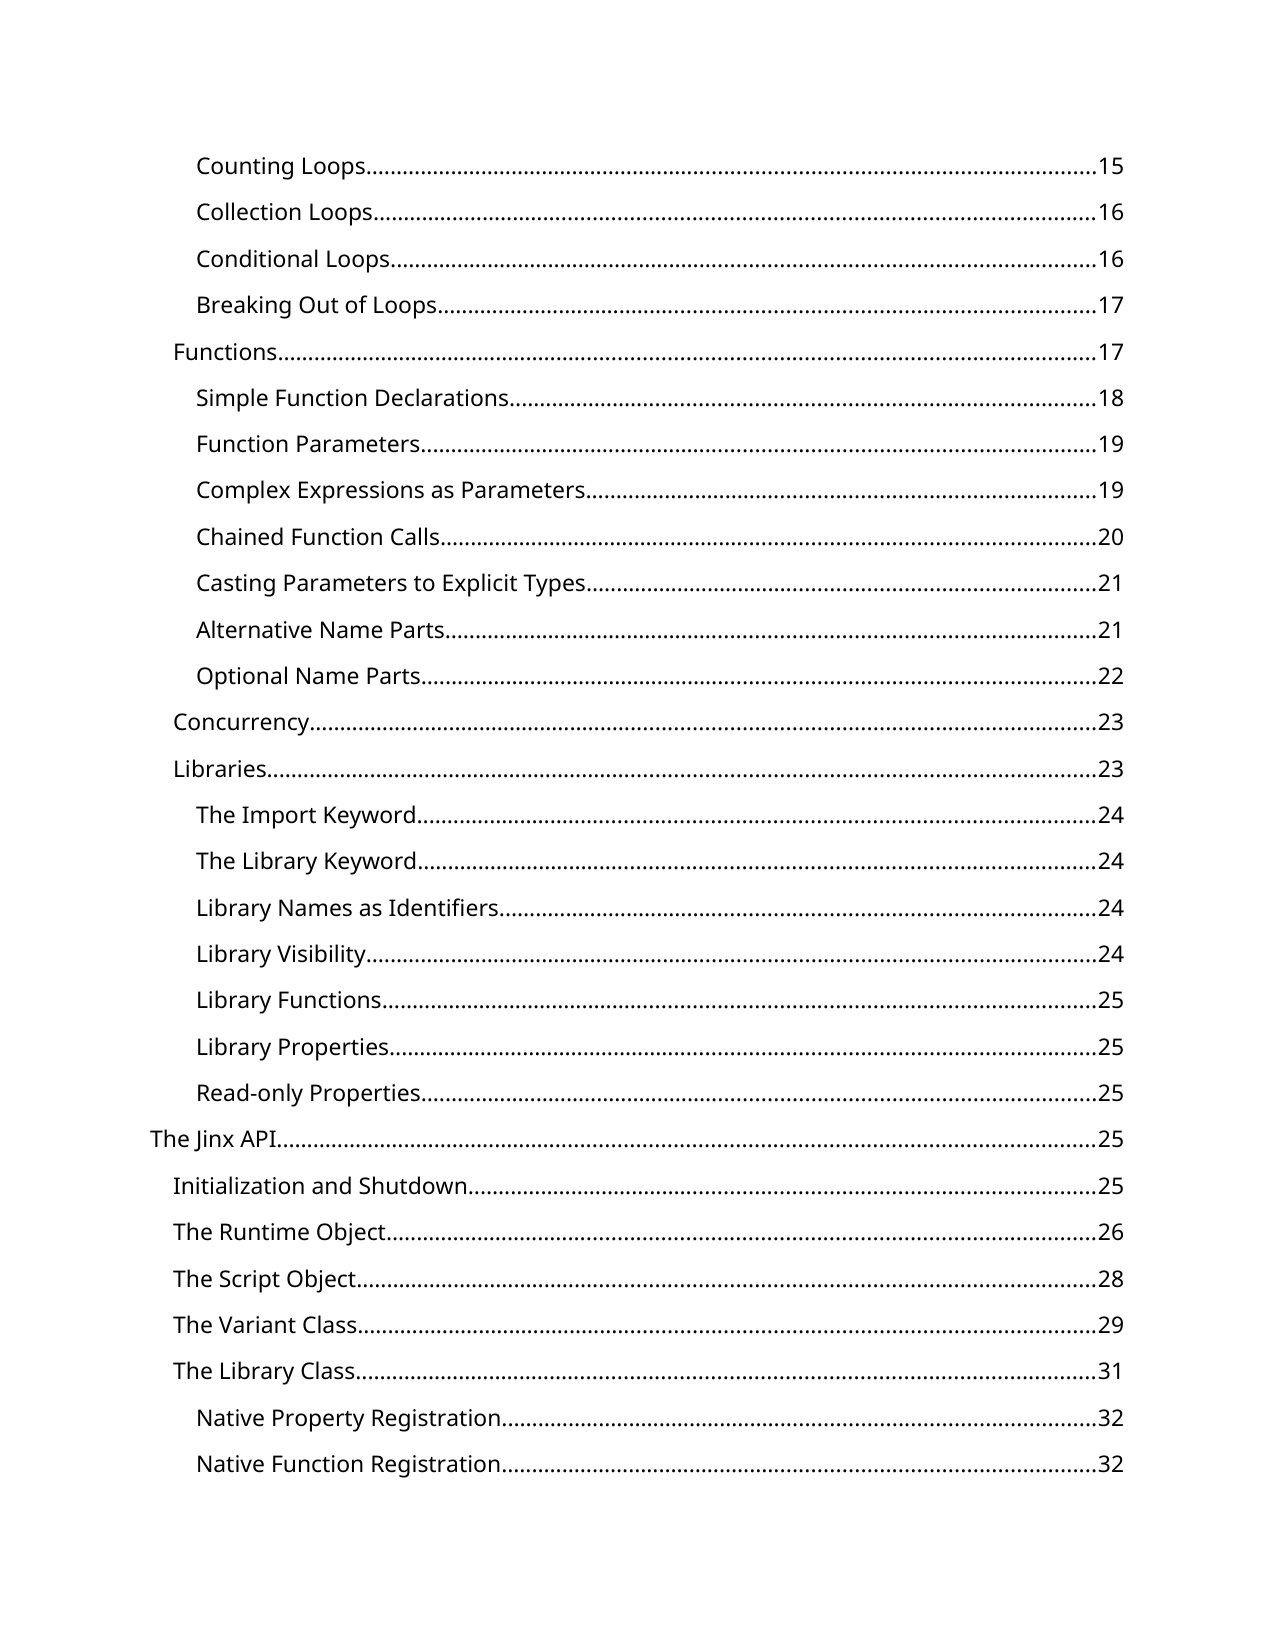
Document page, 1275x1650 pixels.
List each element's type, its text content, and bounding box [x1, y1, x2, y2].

text Library Names as Identifiers 24 [196, 892, 1125, 923]
text The Jinx API 25 [150, 1123, 1125, 1155]
text Simple Function Declarations 18 [196, 382, 1125, 413]
text Conditional Loops 16 [196, 243, 1125, 274]
text The Runtime Object 26 [173, 1216, 1125, 1247]
text Alternative Name Parts 21 [196, 613, 1125, 645]
text Complex Expressions as Parameters 19 [196, 474, 1125, 506]
text Chained Function Calls 20 [196, 521, 1125, 552]
text Library Visibility 24 [196, 938, 1125, 969]
text Concurrency 23 [173, 706, 1125, 737]
text Native Function Registration 32 [196, 1448, 1125, 1479]
text The Library Class 31 [173, 1355, 1125, 1386]
text Read-only Properties 25 [196, 1077, 1125, 1108]
text Library Properties 25 [196, 1031, 1125, 1062]
text The Library Keyword 24 [196, 845, 1125, 877]
text The Variant Class 29 [173, 1309, 1125, 1340]
text Optional Name Parts 22 [196, 660, 1125, 691]
text Casting Parameters to Explicit Types 21 [196, 567, 1125, 598]
text Collection Loops 16 [196, 196, 1125, 228]
text Libraries 23 [173, 753, 1125, 784]
text Library Functions 25 [196, 984, 1125, 1016]
text Counting Loops 15 [196, 150, 1125, 181]
text Function Parameters 19 [196, 428, 1125, 459]
text Native Property Registration 32 [196, 1402, 1125, 1433]
text Breaking Out of Loops 17 [196, 289, 1125, 320]
text The Script Object 28 [173, 1262, 1125, 1294]
text The Import Keyword 24 [196, 799, 1125, 830]
text Functions 17 [173, 335, 1125, 367]
text Initialization and Shutdown 25 [173, 1170, 1125, 1201]
